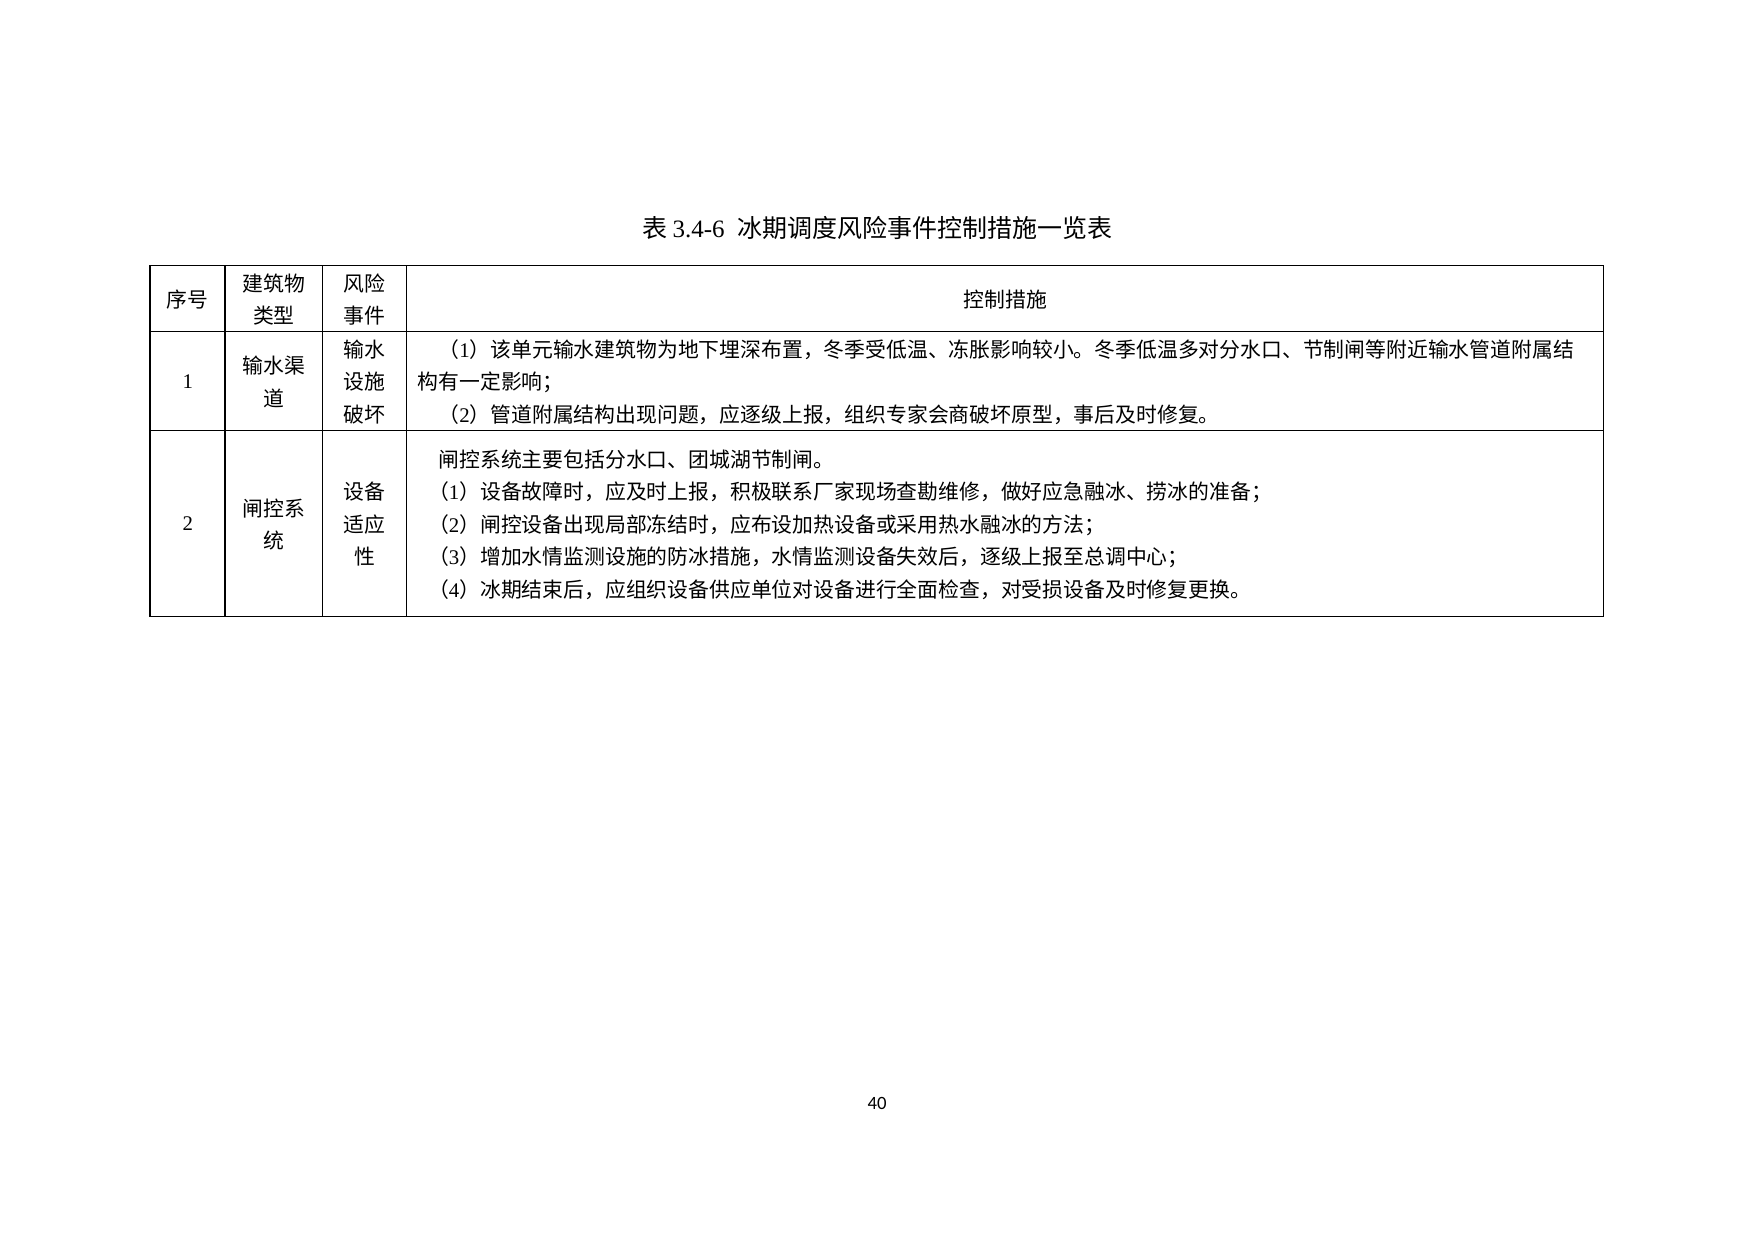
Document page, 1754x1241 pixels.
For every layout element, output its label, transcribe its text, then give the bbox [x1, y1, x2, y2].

table_cell 2 [151, 431, 224, 616]
text 表3.4-6 冰期调度风险事件控制措施一览表 [150, 194, 1604, 259]
table_cell （1）该单元输水建筑物为地下埋深布置，冬季受低温、冻胀影响较小。冬季低温多对分水口、节制闸等附近输水管道附属结构有一定影响； （2）管道附属结构出现问题，应逐级上报，组织专家会商破坏原型，事后及时修复。 [407, 332, 1603, 429]
table_header 建筑物类型 [226, 266, 322, 331]
table_header 序号 [151, 266, 224, 331]
table_cell 闸控系统主要包括分水口、团城湖节制闸。 （1）设备故障时，应及时上报，积极联系厂家现场查勘维修，做好应急融冰、捞冰的准备； （2）闸控设备出现局部冻结时，应布设加热设备或采用热水融冰的方法； （3）增加水情监测设施的防冰措施，水情监测设备失效后，逐级上报至总调中心； （4）冰期结束后，应组织设备供应单位对设备进行全面检查，对受损设备及时修复更换。 [407, 431, 1603, 616]
table_cell 输水渠道 [226, 332, 322, 429]
table_cell 闸控系统 [226, 431, 322, 616]
table_header 控制措施 [407, 266, 1603, 331]
table_cell 设备适应性 [323, 431, 406, 616]
table_cell 输水设施破坏 [323, 332, 406, 429]
table_header 风险事件 [323, 266, 406, 331]
table_cell 1 [151, 332, 224, 429]
